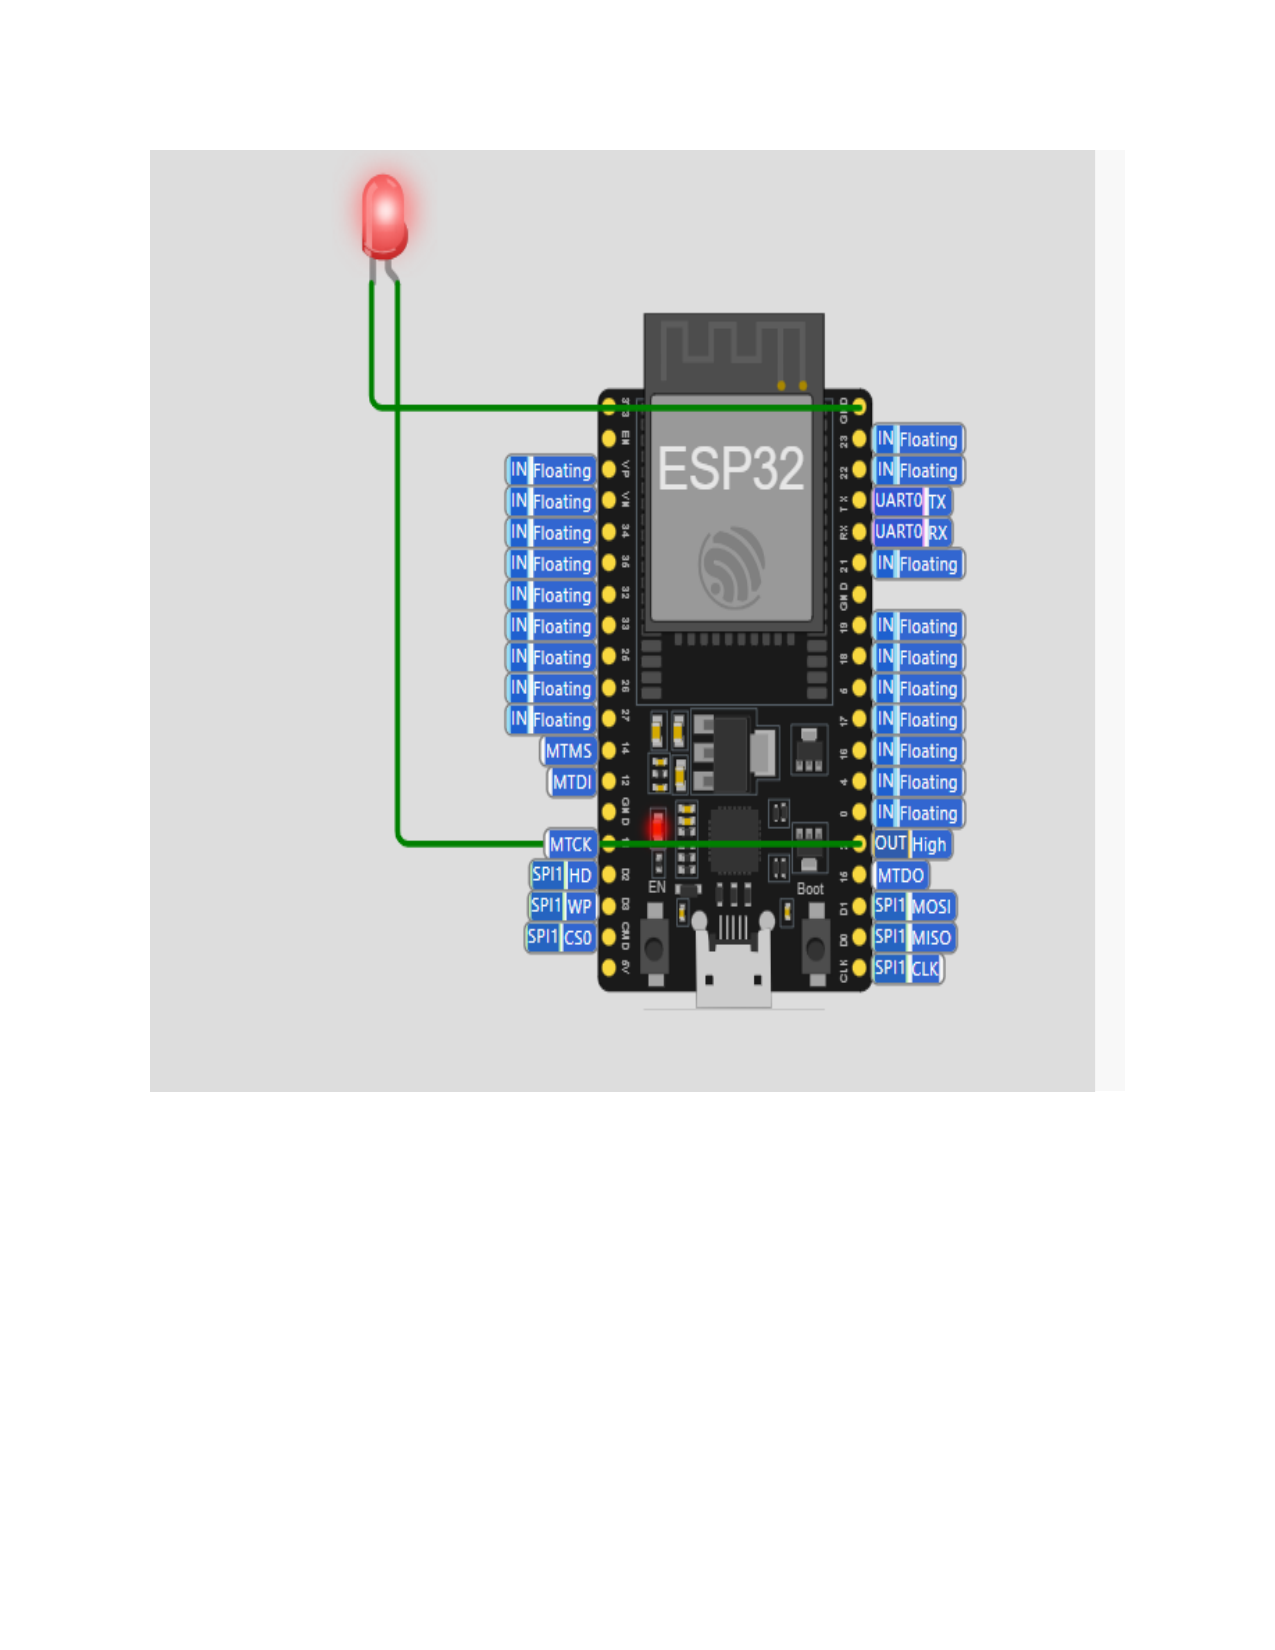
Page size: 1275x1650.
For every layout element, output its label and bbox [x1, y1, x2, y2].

picture [150, 150, 1096, 1092]
